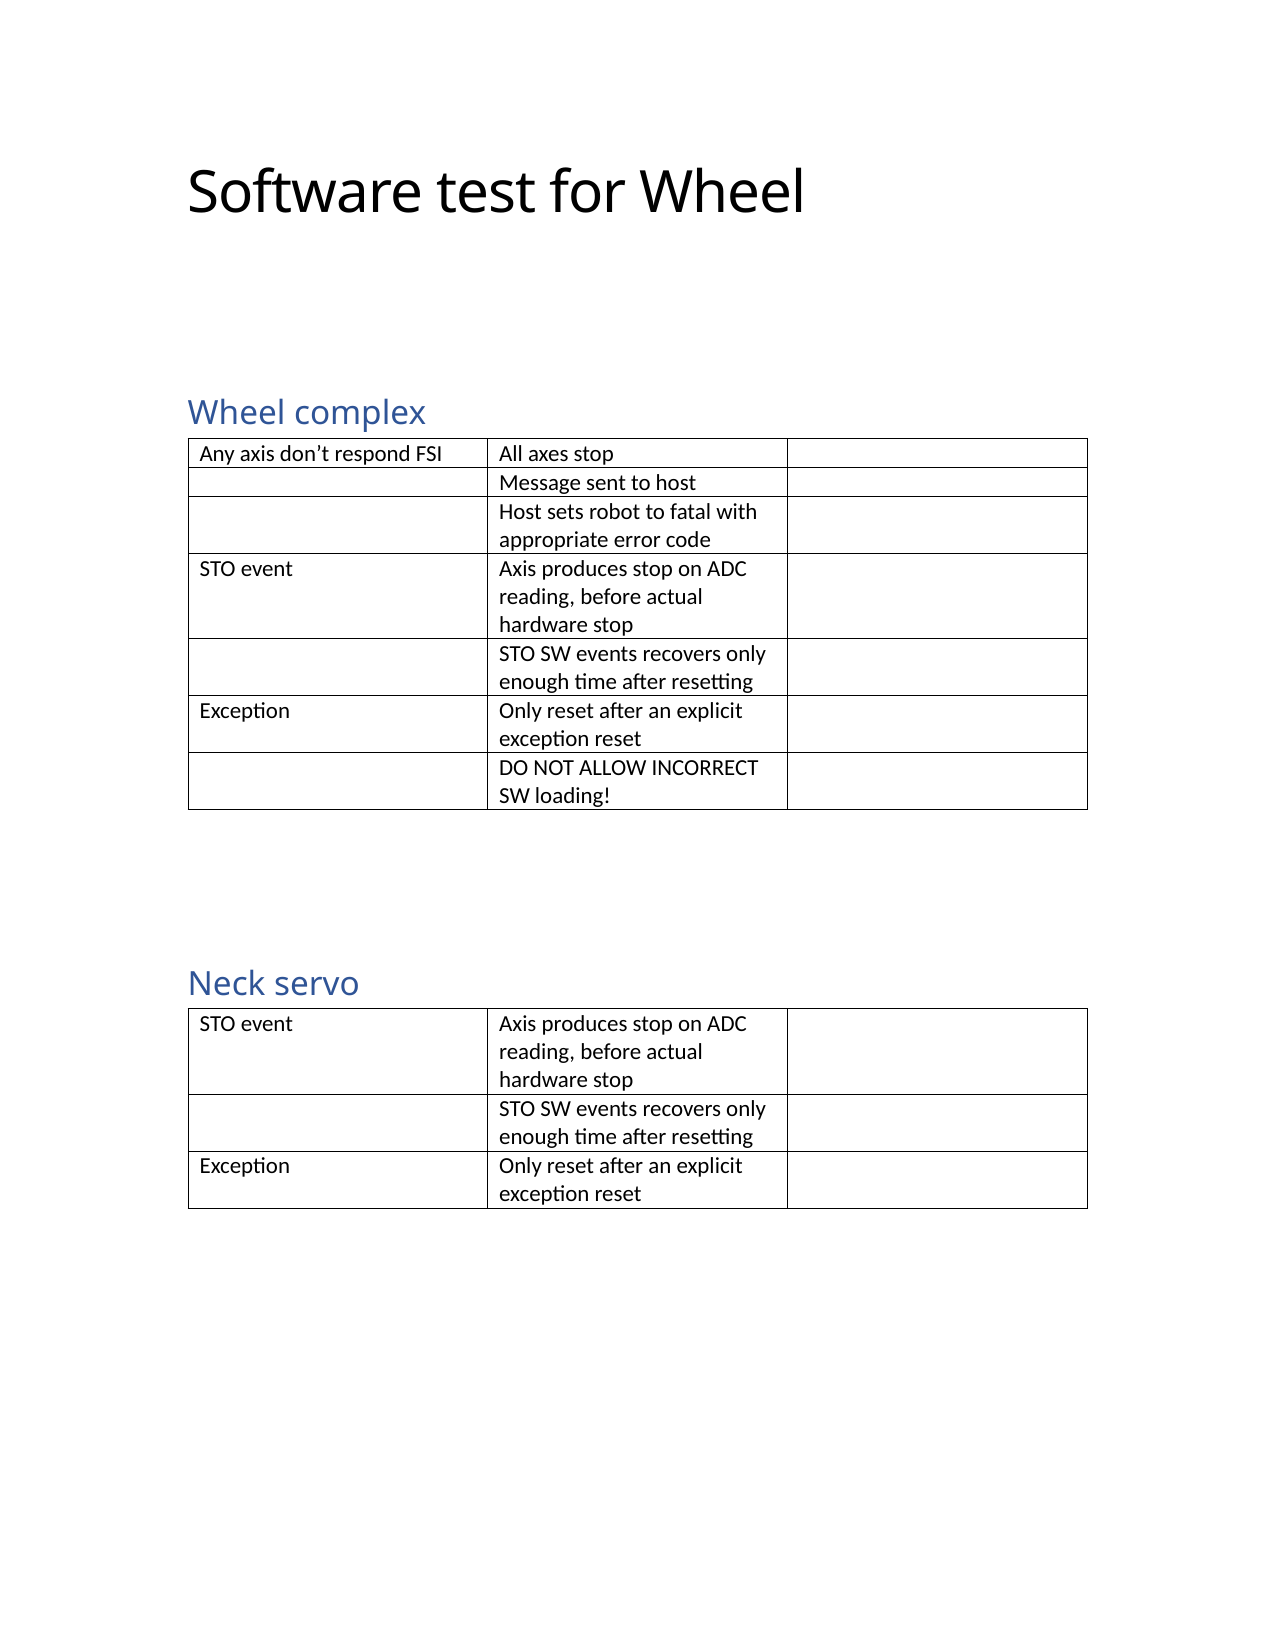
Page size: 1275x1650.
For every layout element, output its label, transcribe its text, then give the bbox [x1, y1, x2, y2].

table_cell STO event [189, 554, 487, 638]
table_cell [788, 468, 1087, 496]
table_header Axis produces stop on ADC reading, before actual hardware stop [488, 1009, 787, 1093]
subtitle Wheel complex [187, 389, 1087, 434]
table_header [788, 439, 1087, 467]
subtitle Neck servo [187, 959, 1087, 1005]
table_cell STO SW events recovers only enough time after resetting [488, 639, 787, 695]
table_header All axes stop [488, 439, 787, 467]
table_cell Message sent to host [488, 468, 787, 496]
table_cell Exception [189, 1152, 487, 1208]
table_header STO event [189, 1009, 487, 1093]
table_cell [788, 639, 1087, 695]
table_cell [788, 1152, 1087, 1208]
table_cell [788, 497, 1087, 553]
table_cell Axis produces stop on ADC reading, before actual hardware stop [488, 554, 787, 638]
table_cell [189, 639, 487, 695]
table_cell [189, 753, 487, 809]
table_cell [788, 1095, 1087, 1151]
table_cell Exception [189, 696, 487, 752]
table_cell [189, 497, 487, 553]
table_cell Only reset after an explicit exception reset [488, 696, 787, 752]
table_cell [189, 468, 487, 496]
table_cell STO SW events recovers only enough time after resetting [488, 1095, 787, 1151]
table_header Any axis don’t respond FSI [189, 439, 487, 467]
table_cell [788, 554, 1087, 638]
table_cell DO NOT ALLOW INCORRECT SW loading! [488, 753, 787, 809]
title Software test for Wheel [187, 150, 1087, 229]
table_cell Only reset after an explicit exception reset [488, 1152, 787, 1208]
table_cell [788, 696, 1087, 752]
table_cell [788, 753, 1087, 809]
table_header [788, 1009, 1087, 1093]
table_cell [189, 1095, 487, 1151]
table_cell Host sets robot to fatal with appropriate error code [488, 497, 787, 553]
